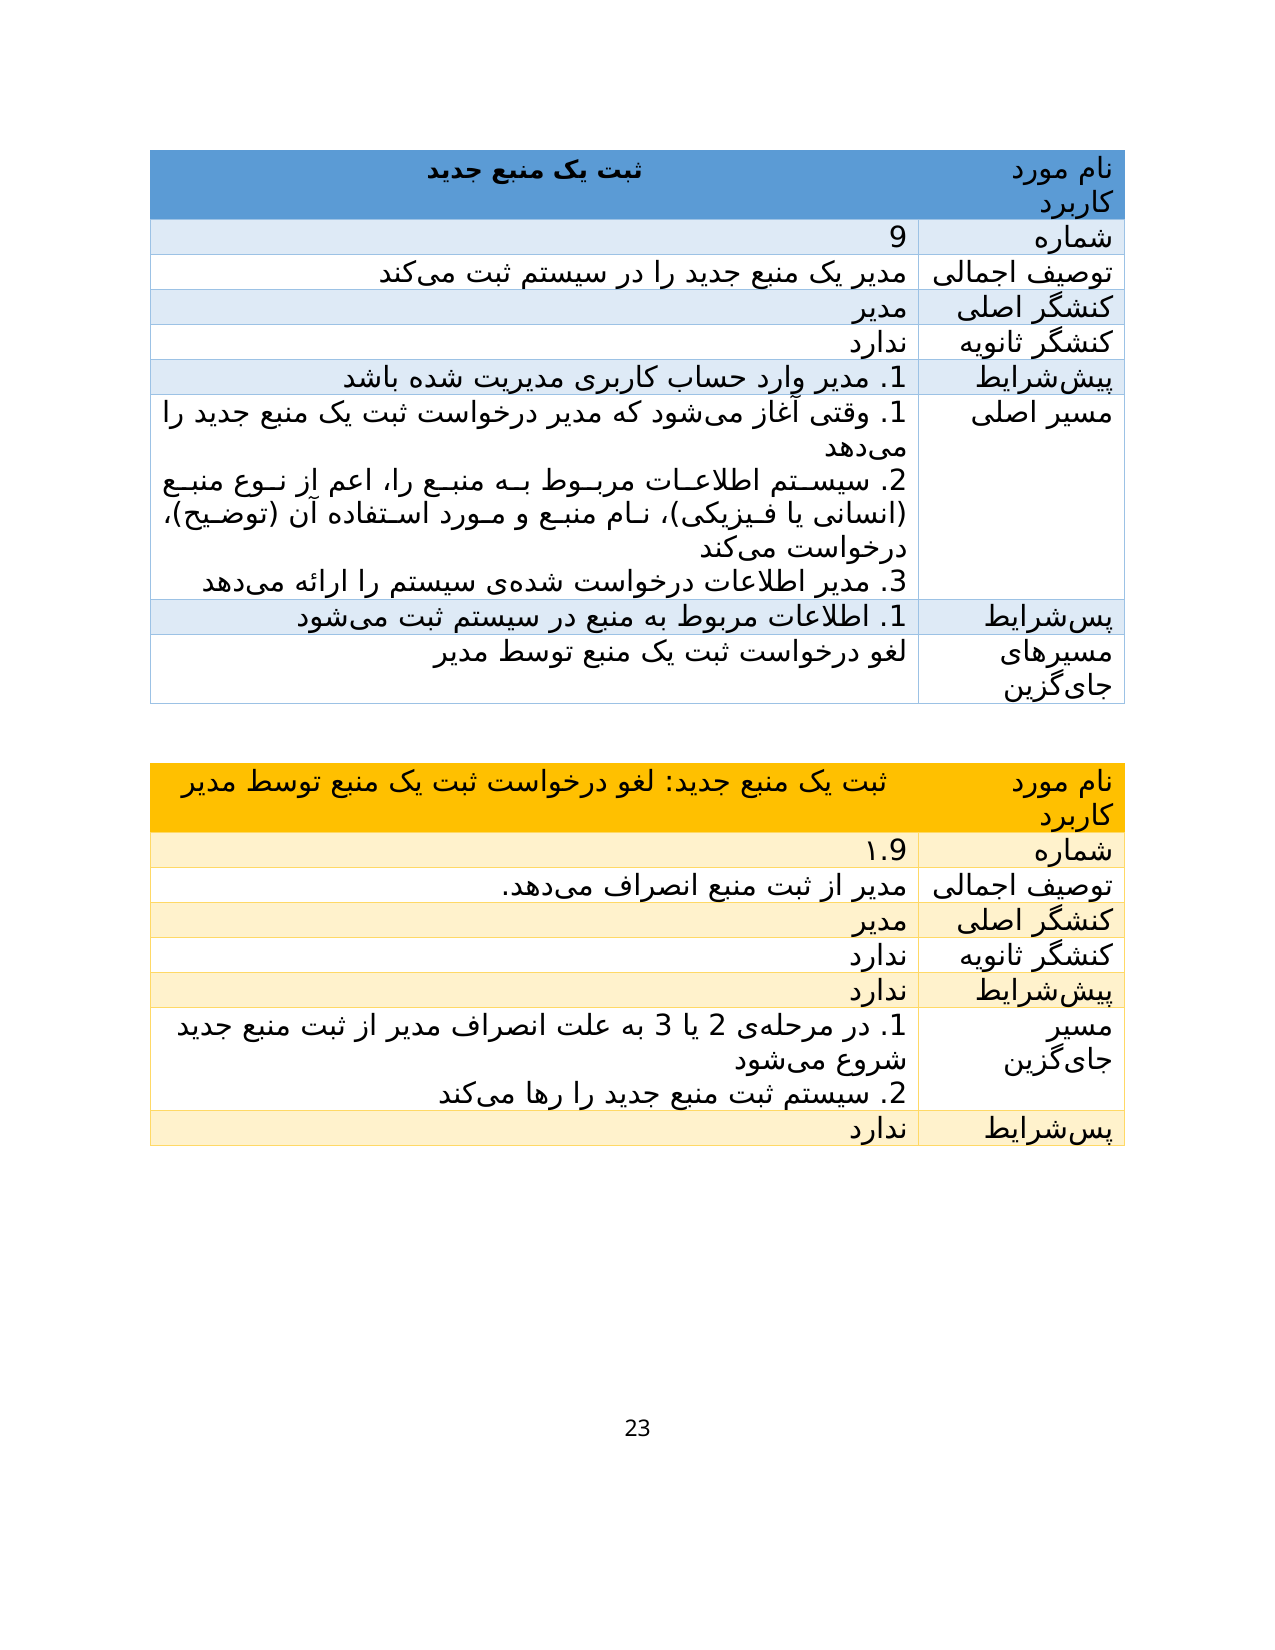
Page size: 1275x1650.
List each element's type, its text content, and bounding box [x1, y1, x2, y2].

table_cell 1. مدیر وارد حساب کاربری مدیریت شده باشد [151, 360, 918, 394]
table_cell کنشگر اصلی [919, 903, 1124, 937]
table_cell کنشگر اصلی [919, 290, 1124, 324]
table_cell ندارد [151, 938, 918, 972]
table_cell پس‌شرایط [919, 1111, 1124, 1145]
table_cell کنشگر ثانویه [919, 938, 1124, 972]
table_cell مدیر [151, 903, 918, 937]
table_cell مسیرهای جای‌گزین [919, 635, 1124, 703]
table_cell مدیر از ثبت منبع انصراف می‌دهد. [151, 868, 918, 902]
table_cell توصیف اجمالی [919, 868, 1124, 902]
table_header نام مورد کاربرد [919, 764, 1124, 832]
table_cell 9 [151, 220, 918, 254]
table_cell مسیر جای‌گزین [919, 1008, 1124, 1110]
table_cell ندارد [151, 973, 918, 1007]
table_cell توصیف اجمالی [919, 255, 1124, 289]
table_cell 1. در مرحله‌ی 2 یا 3 به علت انصراف مدیر از ثبت منبع جدید شروع می‌شود 2. سیستم ثبت منبع جدید را رها می‌کند [151, 1008, 918, 1110]
table_cell مدیر یک منبع جدید را در سیستم ثبت می‌کند [151, 255, 918, 289]
table_cell ۱.9 [151, 833, 918, 867]
table_header ثبت یک منبع جدید [151, 151, 918, 219]
table_cell مدیر [151, 290, 918, 324]
table_cell 1. وقتی آغاز می‌شود که مدیر درخواست ثبت یک منبع جدید را می‌دهد 2. سیستم اطلاعات مربوط به منبع را، اعم از نوع منبع (انسانی یا فیزیکی)، نام منبع و مورد استفاده آن (توضیح)، درخواست می‌کند 3. مدیر اطلاعات درخواست شده‌ی سیستم را ارائه می‌دهد [151, 395, 918, 599]
table_cell لغو درخواست ثبت یک منبع توسط مدیر [151, 635, 918, 703]
table_cell پس‌شرایط [919, 600, 1124, 634]
table_cell ندارد [151, 325, 918, 359]
table_header نام مورد کاربرد [919, 151, 1124, 219]
table_cell پیش‌شرایط [919, 360, 1124, 394]
table_cell شماره [919, 220, 1124, 254]
table_cell کنشگر ثانویه [919, 325, 1124, 359]
table_header ثبت یک منبع جدید: لغو درخواست ثبت یک منبع توسط مدیر [151, 764, 918, 832]
table_cell شماره [919, 833, 1124, 867]
table_cell ندارد [151, 1111, 918, 1145]
table_cell پیش‌شرایط [919, 973, 1124, 1007]
table_cell 1. اطلاعات مربوط به منبع در سیستم ثبت می‌شود [151, 600, 918, 634]
table_cell مسیر اصلی [919, 395, 1124, 599]
